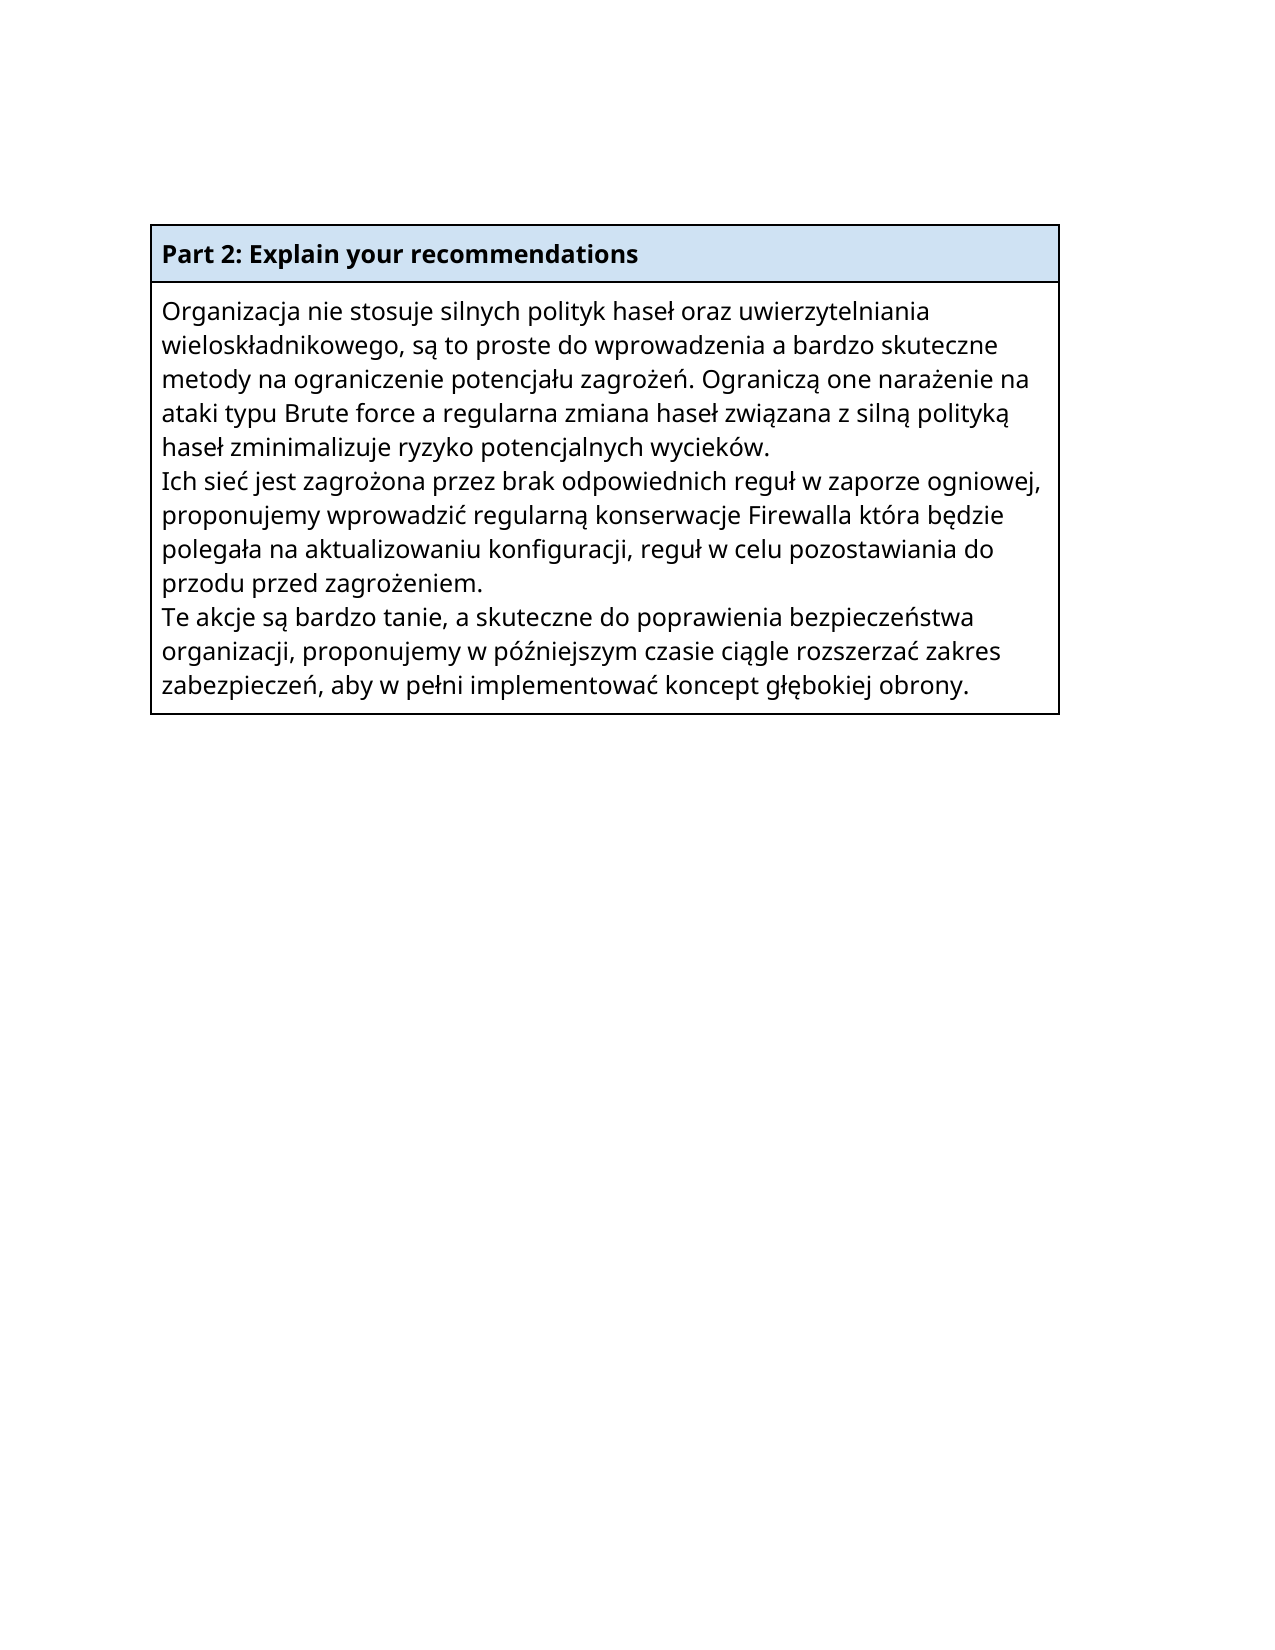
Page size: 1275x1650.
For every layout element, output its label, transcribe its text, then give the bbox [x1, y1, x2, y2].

table_header Part 2: Explain your recommendations [152, 226, 1058, 281]
table_cell Organizacja nie stosuje silnych polityk haseł oraz uwierzytelniania wieloskładnikowego, są to proste do wprowadzenia a bardzo skuteczne metody na ograniczenie potencjału zagrożeń. Ograniczą one narażenie na ataki typu Brute force a regularna zmiana haseł związana z silną polityką haseł zminimalizuje ryzyko potencjalnych wycieków. Ich sieć jest zagrożona przez brak odpowiednich reguł w zaporze ogniowej, proponujemy wprowadzić regularną konserwacje Firewalla która będzie polegała na aktualizowaniu konfiguracji, reguł w celu pozostawiania do przodu przed zagrożeniem. Te akcje są bardzo tanie, a skuteczne do poprawienia bezpieczeństwa organizacji, proponujemy w późniejszym czasie ciągle rozszerzać zakres zabezpieczeń, aby w pełni implementować koncept głębokiej obrony. [152, 283, 1058, 712]
